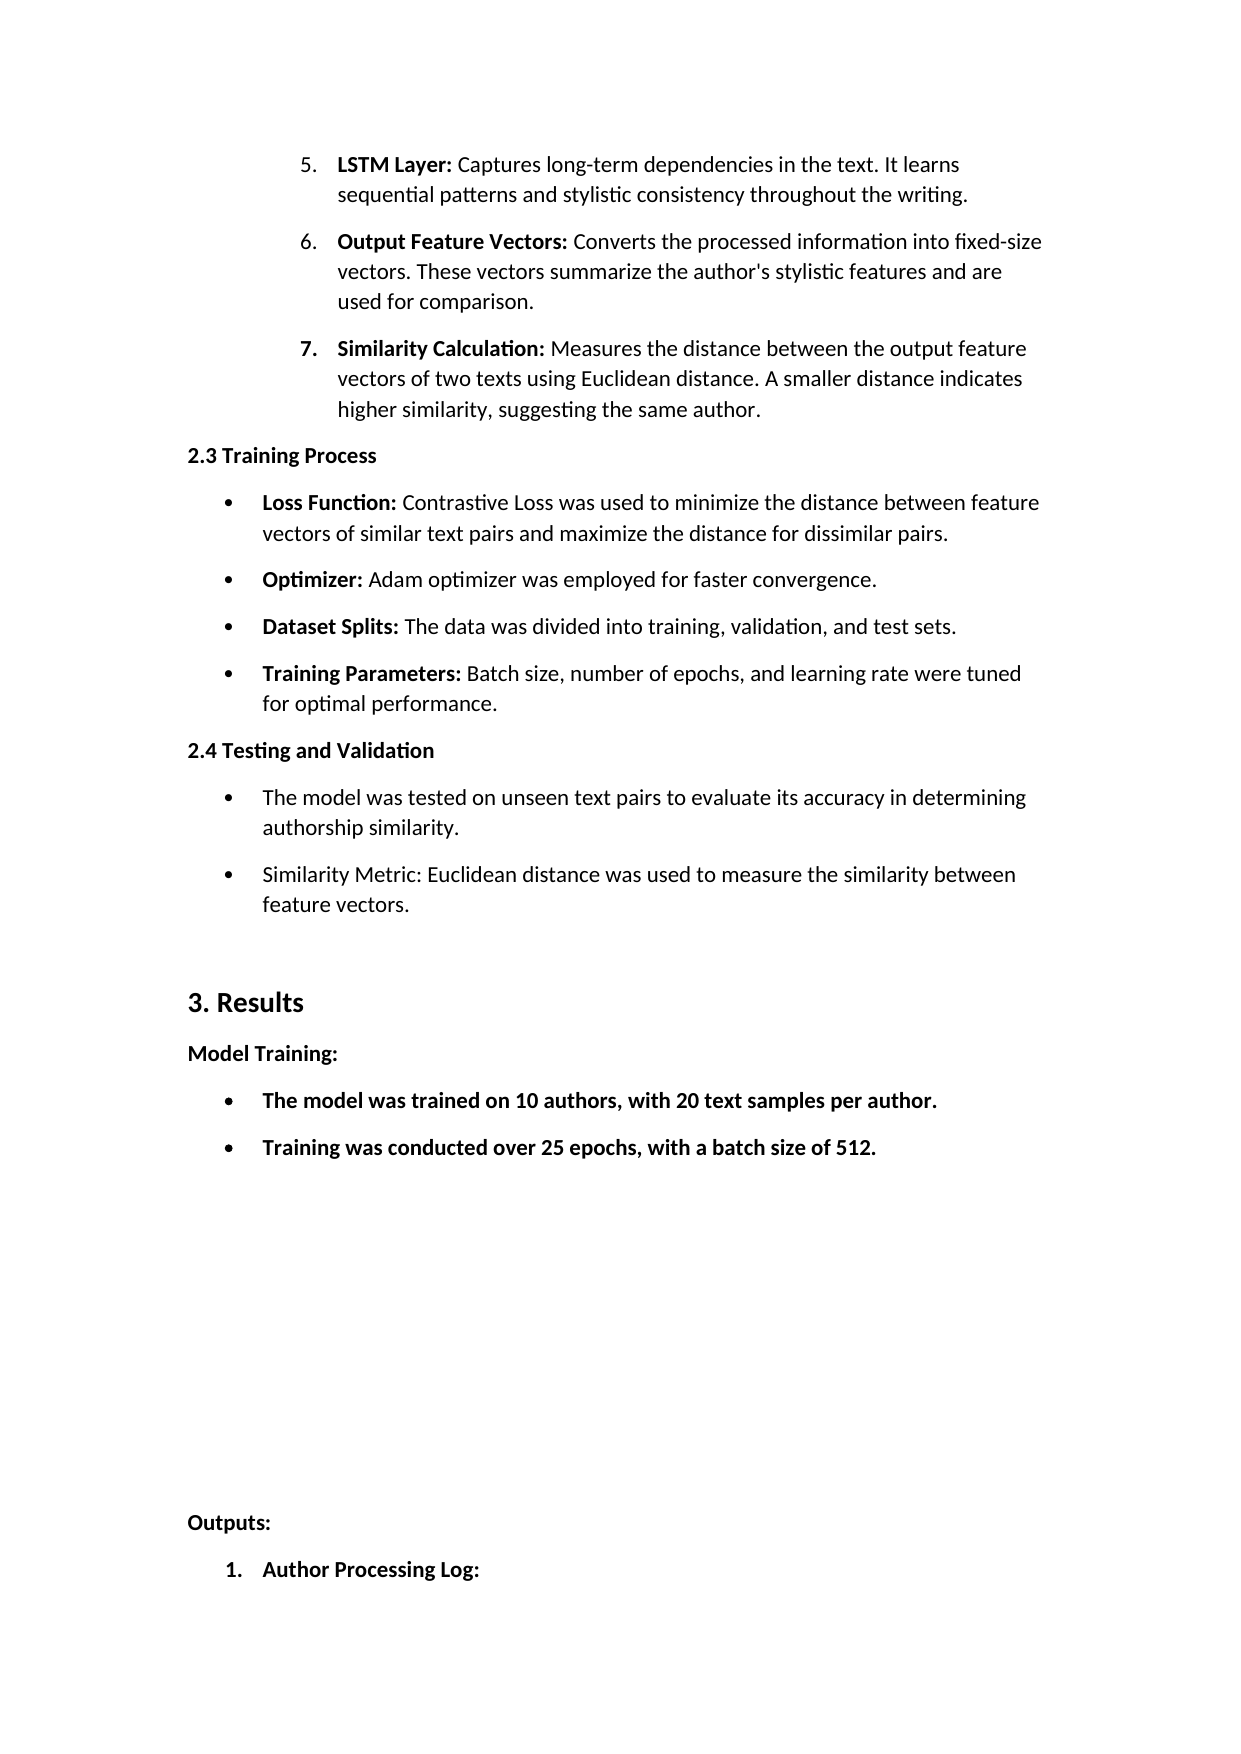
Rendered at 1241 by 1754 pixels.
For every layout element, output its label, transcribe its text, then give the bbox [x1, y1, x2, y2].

list Author Processing Log: [225, 1555, 1053, 1583]
list Similarity Calculation: Measures the distance between the output feature vectors of two texts using Euclidean distance. A smaller distance indicates higher similarity, suggesting the same author. [300, 334, 1053, 423]
list Training was conducted over 25 epochs, with a batch size of 512. [225, 1133, 1053, 1161]
text 2.4 Testing and Validation [187, 736, 1053, 764]
list Output Feature Vectors: Converts the processed information into fixed-size vectors. These vectors summarize the author's stylistic features and are used for comparison. [300, 227, 1053, 316]
list The model was tested on unseen text pairs to evaluate its accuracy in determining authorship similarity. [225, 783, 1053, 842]
text Outputs: [187, 1508, 1053, 1536]
list The model was trained on 10 authors, with 20 text samples per author. [225, 1086, 1053, 1114]
list LSTM Layer: Captures long-term dependencies in the text. It learns sequential patterns and stylistic consistency throughout the writing. [300, 150, 1053, 208]
list Optimizer: Adam optimizer was employed for faster convergence. [225, 566, 1053, 594]
text Model Training: [187, 1039, 1053, 1067]
text 3. Results [187, 984, 1053, 1020]
list Similarity Metric: Euclidean distance was used to measure the similarity between feature vectors. [225, 860, 1053, 919]
list Training Parameters: Batch size, number of epochs, and learning rate were tuned for optimal performance. [225, 659, 1053, 718]
list Dataset Splits: The data was divided into training, validation, and test sets. [225, 612, 1053, 641]
list Loss Function: Contrastive Loss was used to minimize the distance between feature vectors of similar text pairs and maximize the distance for dissimilar pairs. [225, 488, 1053, 547]
text 2.3 Training Process [187, 442, 1053, 470]
